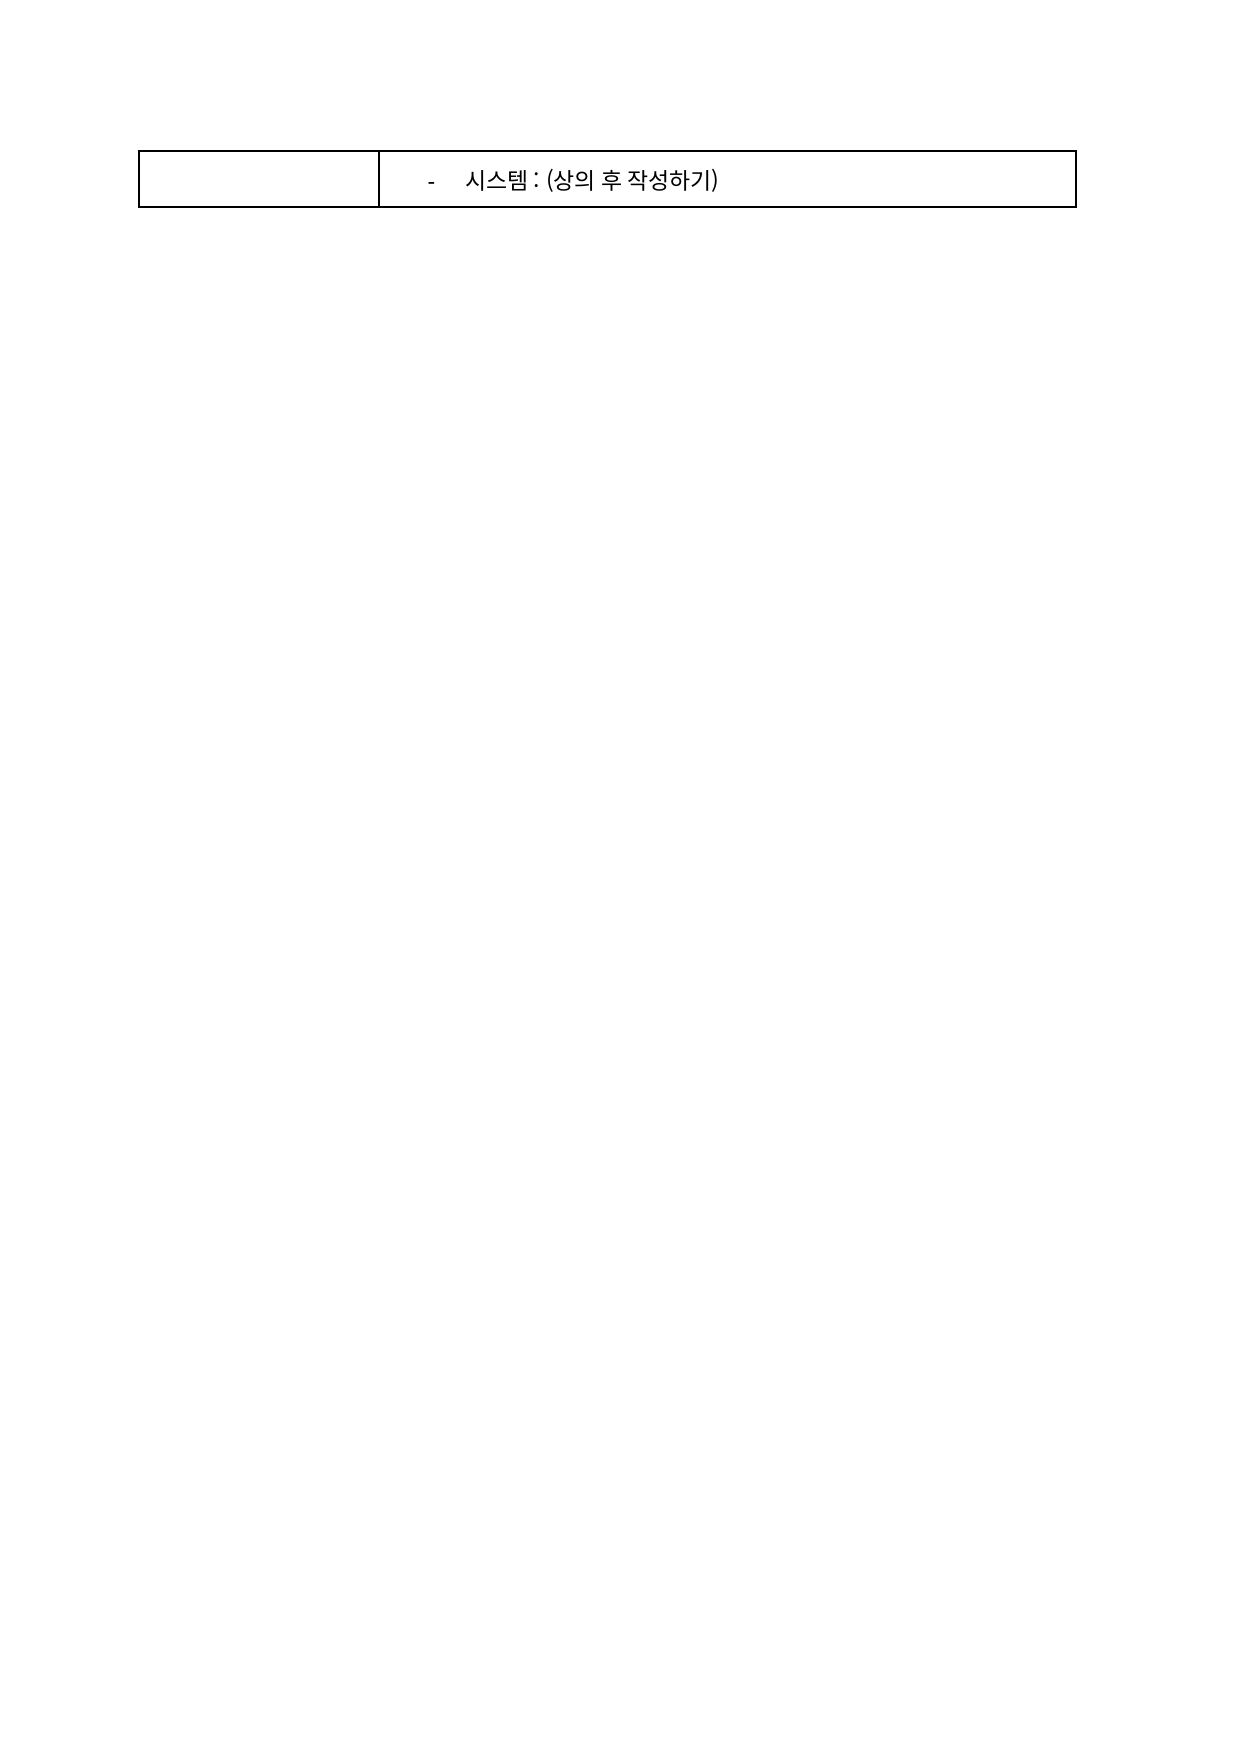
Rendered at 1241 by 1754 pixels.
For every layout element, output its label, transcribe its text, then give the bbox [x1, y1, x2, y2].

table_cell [380, 152, 1075, 206]
table_cell 예외 시나리오 [140, 152, 378, 206]
